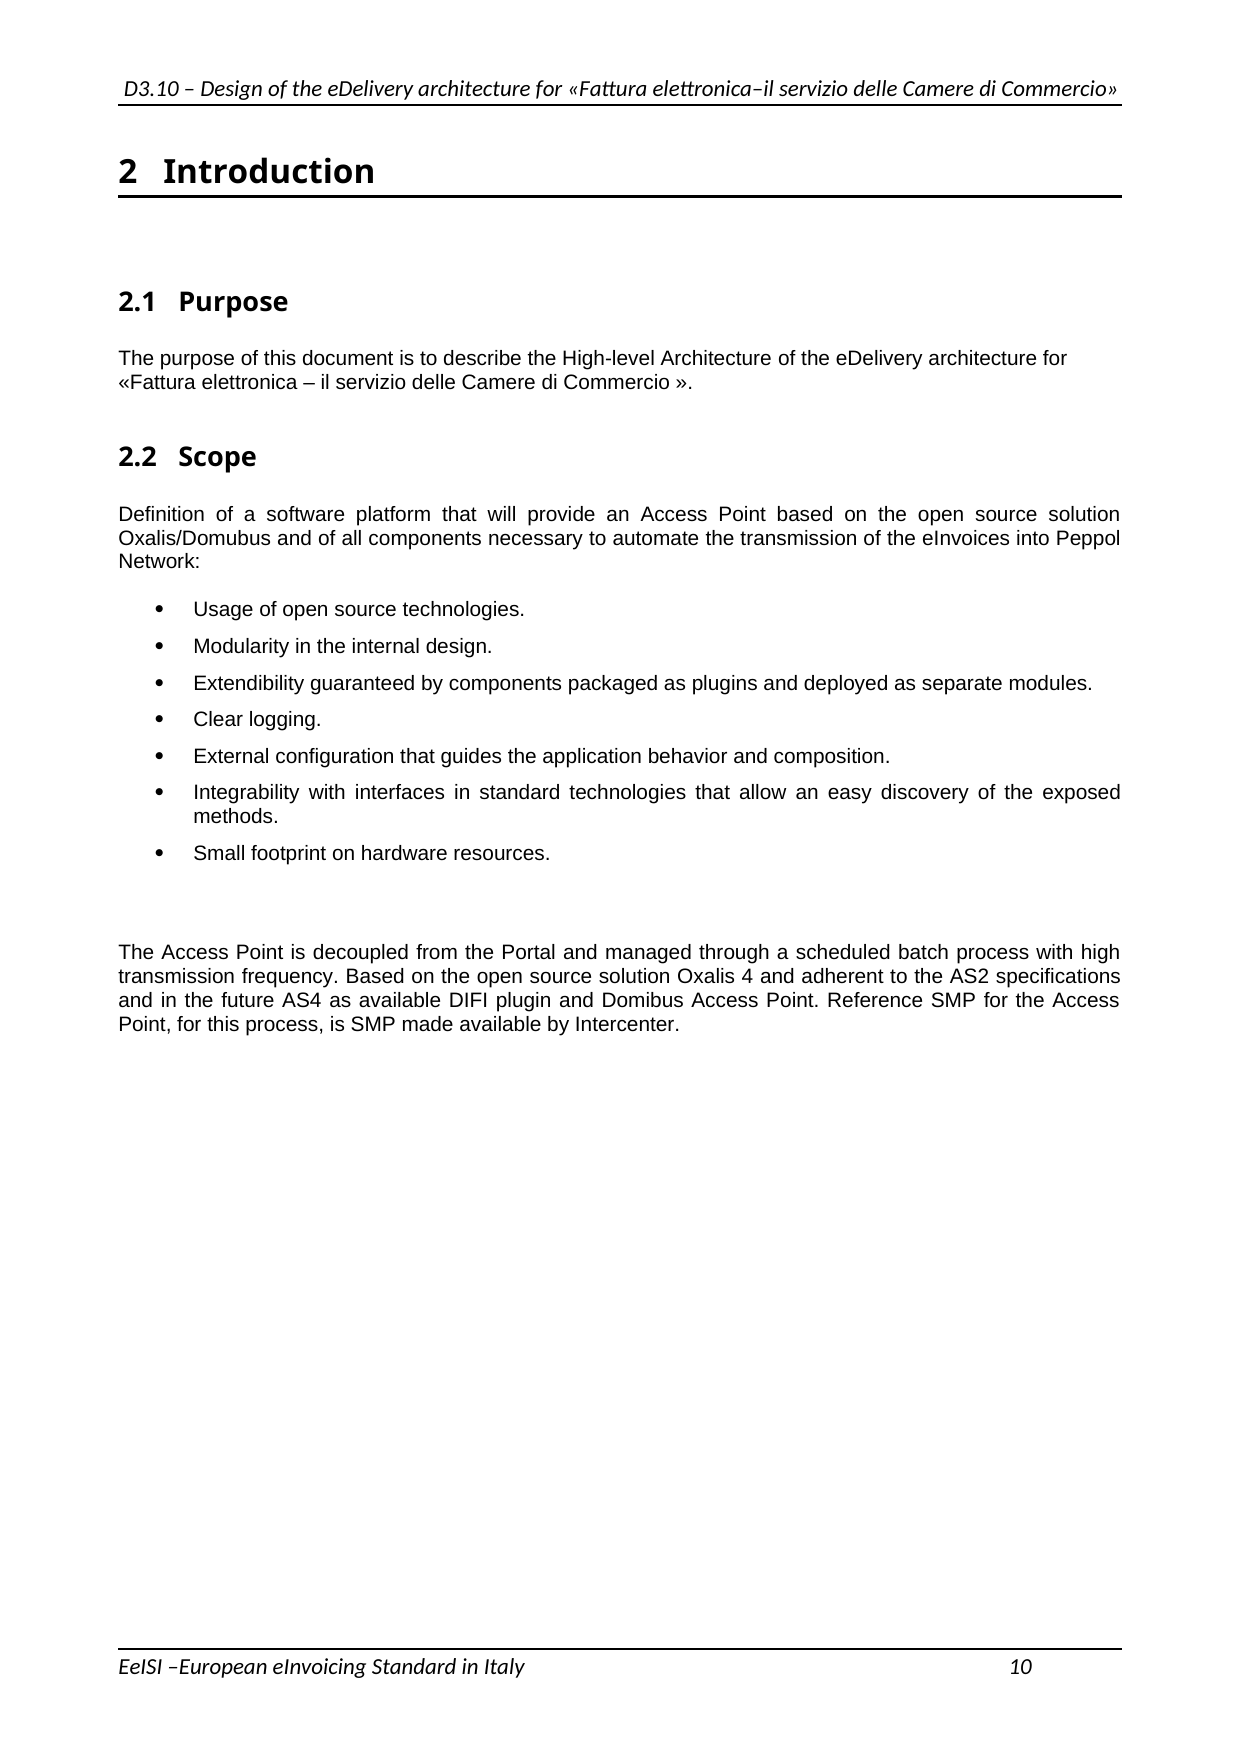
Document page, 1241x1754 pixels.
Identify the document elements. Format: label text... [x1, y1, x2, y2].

list External configuration that guides the application behavior and composition. [156, 743, 1122, 768]
subtitle Scope [118, 438, 1122, 474]
list Extendibility guaranteed by components packaged as plugins and deployed as separate modules. [156, 670, 1122, 694]
list The Access Point is decoupled from the Portal and managed through a scheduled batch process with high transmission frequency. Based on the open source solution Oxalis 4 and adherent to the AS2 specifications and in the future AS4 as available DIFI plugin and Domibus Access Point. Reference SMP for the Access Point, for this process, is SMP made available by Intercenter. [118, 939, 1122, 1035]
text The purpose of this document is to describe the High-level Architecture of the eDelivery architecture for «Fattura elettronica – il servizio delle Camere di Commercio ». [118, 346, 1122, 394]
subtitle Purpose [118, 282, 1122, 319]
text Definition of a software platform that will provide an Access Point based on the open source solution Oxalis/Domubus and of all components necessary to automate the transmission of the eInvoices into Peppol Network: [118, 501, 1122, 573]
list Modularity in the internal design. [156, 634, 1122, 658]
subtitle Introduction [118, 148, 1122, 195]
list Integrability with interfaces in standard technologies that allow an easy discovery of the exposed methods. [156, 780, 1122, 828]
list Small footprint on hardware resources. [156, 841, 1122, 865]
list Clear logging. [156, 707, 1122, 731]
list Usage of open source technologies. [156, 597, 1122, 621]
